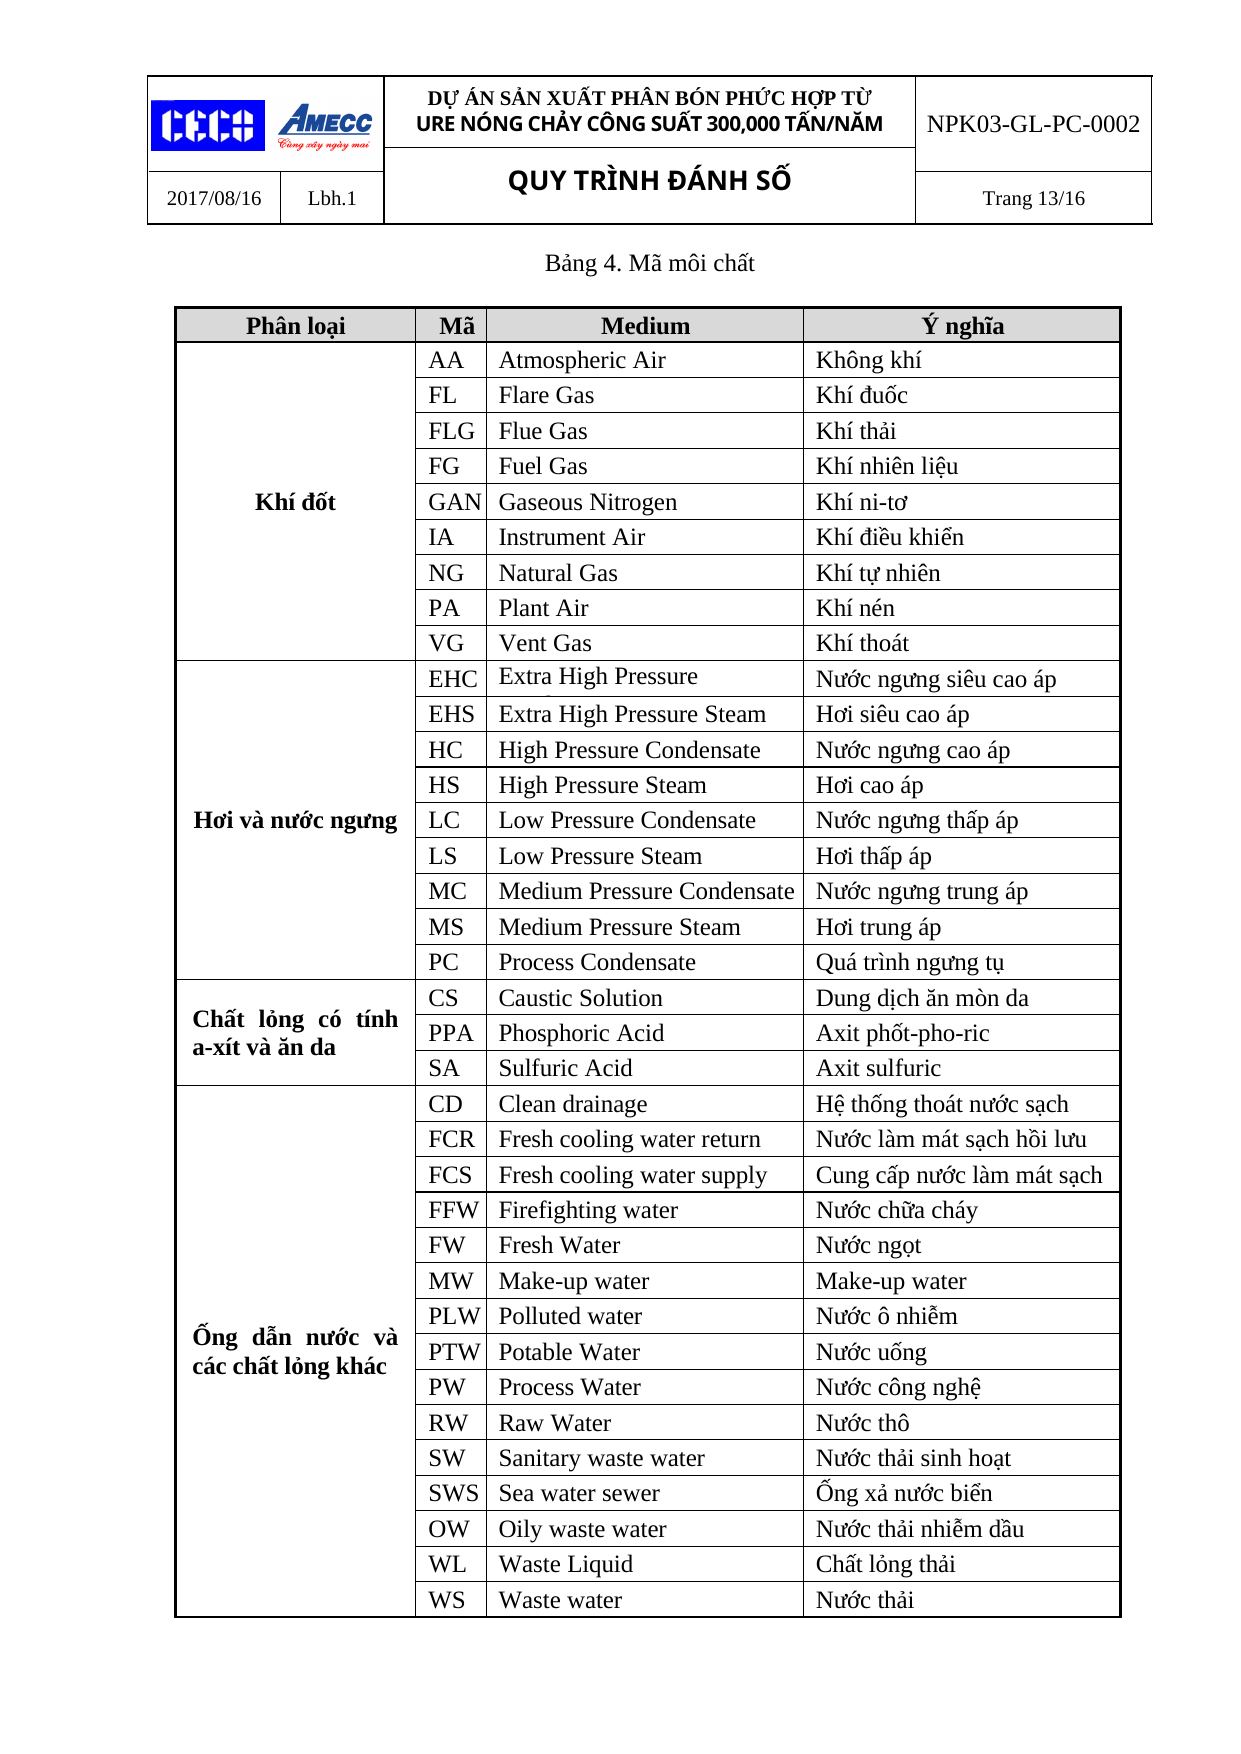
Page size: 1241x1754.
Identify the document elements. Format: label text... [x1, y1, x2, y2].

table_cell Hơi siêu cao áp [804, 697, 1119, 731]
table_cell Fresh Water [487, 1228, 803, 1262]
table_cell Instrument Air [487, 520, 803, 554]
table_cell FLG [416, 413, 486, 448]
table_cell Waste Liquid [487, 1547, 803, 1581]
table_cell Polluted water [487, 1299, 803, 1333]
table_cell Phosphoric Acid [487, 1015, 803, 1050]
table_cell RW [416, 1405, 486, 1439]
table_cell Khí đốt [177, 343, 415, 660]
table_cell Natural Gas [487, 555, 803, 589]
table_cell PA [416, 590, 486, 625]
picture [270, 95, 380, 163]
table_cell FFW [416, 1193, 486, 1227]
table_cell CS [416, 980, 486, 1014]
table_cell PPA [416, 1015, 486, 1050]
table_cell Nước làm mát sạch hồi lưu [804, 1122, 1119, 1156]
table_cell MW [416, 1263, 486, 1298]
table_cell PC [416, 945, 486, 979]
table_cell HS [416, 768, 486, 802]
table_cell SA [416, 1051, 486, 1085]
table_cell Cung cấp nước làm mát sạch [804, 1157, 1119, 1191]
table_cell Nước chữa cháy [804, 1193, 1119, 1227]
table_cell Medium Pressure Steam [487, 909, 803, 943]
table_cell Axit sulfuric [804, 1051, 1119, 1085]
table_cell High Pressure Steam [487, 768, 803, 802]
table_cell CD [416, 1086, 486, 1121]
table_cell MS [416, 909, 486, 943]
table_cell Khí điều khiển [804, 520, 1119, 554]
table_cell Gaseous Nitrogen [487, 484, 803, 518]
table_cell GAN [416, 484, 486, 518]
table_cell EHS [416, 697, 486, 731]
table_cell Ống dẫn nước và các chất lỏng khác [177, 1086, 415, 1616]
table_cell FCS [416, 1157, 486, 1191]
table_cell Process Water [487, 1370, 803, 1404]
table_cell Sea water sewer [487, 1476, 803, 1510]
table_cell Khí nhiên liệu [804, 449, 1119, 483]
table_cell AA [416, 343, 486, 377]
table_cell Nước ngọt [804, 1228, 1119, 1262]
table_cell Sanitary waste water [487, 1440, 803, 1475]
table_cell LC [416, 803, 486, 837]
table_cell Fuel Gas [487, 449, 803, 483]
table_cell NG [416, 555, 486, 589]
table_cell Nước ngưng thấp áp [804, 803, 1119, 837]
table_cell Extra High Pressure Steam [487, 697, 803, 731]
table_cell Nước công nghệ [804, 1370, 1119, 1404]
table_cell WL [416, 1547, 486, 1581]
table_cell LS [416, 838, 486, 873]
table_header Medium [487, 309, 803, 341]
table_cell Flare Gas [487, 378, 803, 412]
table_cell Fresh cooling water return [487, 1122, 803, 1156]
table_cell IA [416, 520, 486, 554]
table_cell HC [416, 732, 486, 766]
table_cell FCR [416, 1122, 486, 1156]
table_cell Hơi và nước ngưng [177, 661, 415, 979]
table_cell Chất lỏng có tính a-xít và ăn da [177, 980, 415, 1085]
table_cell Firefighting water [487, 1193, 803, 1227]
table_cell Raw Water [487, 1405, 803, 1439]
table_cell Không khí [804, 343, 1119, 377]
table_cell Khí ni-tơ [804, 484, 1119, 518]
table_cell Medium Pressure Condensate [487, 874, 803, 908]
table_cell High Pressure Condensate [487, 732, 803, 766]
table_cell PTW [416, 1334, 486, 1368]
table_cell Plant Air [487, 590, 803, 625]
table_cell Sulfuric Acid [487, 1051, 803, 1085]
table_cell Nước thải [804, 1582, 1119, 1616]
table_cell Khí thải [804, 413, 1119, 448]
text Bảng 4. Mã môi chất [177, 248, 1122, 277]
table_cell FG [416, 449, 486, 483]
table_cell Extra High Pressure Condensate [487, 661, 803, 696]
table_cell Khí đuốc [804, 378, 1119, 412]
table_cell Hơi thấp áp [804, 838, 1119, 873]
table_cell Ống xả nước biển [804, 1476, 1119, 1510]
table_cell OW [416, 1511, 486, 1546]
table_cell PLW [416, 1299, 486, 1333]
table_cell Quá trình ngưng tụ [804, 945, 1119, 979]
picture [151, 100, 265, 151]
table_cell Low Pressure Steam [487, 838, 803, 873]
table_cell PW [416, 1370, 486, 1404]
table_cell FL [416, 378, 486, 412]
table_cell Clean drainage [487, 1086, 803, 1121]
table_cell Low Pressure Condensate [487, 803, 803, 837]
table_cell Nước ngưng trung áp [804, 874, 1119, 908]
table_cell Nước thải nhiễm dầu [804, 1511, 1119, 1546]
table_header Phân loại [177, 309, 415, 341]
table_cell Axit phốt-pho-ric [804, 1015, 1119, 1050]
table_cell Khí nén [804, 590, 1119, 625]
table_cell Khí thoát [804, 626, 1119, 660]
table_cell Vent Gas [487, 626, 803, 660]
table_header Ý nghĩa [804, 309, 1119, 341]
table_header Mã [416, 309, 486, 341]
table_cell Potable Water [487, 1334, 803, 1368]
table_cell Atmospheric Air [487, 343, 803, 377]
table_cell Process Condensate [487, 945, 803, 979]
table_cell Make-up water [487, 1263, 803, 1298]
table_cell EHC [416, 661, 486, 696]
table_cell Waste water [487, 1582, 803, 1616]
table_cell Nước ngưng cao áp [804, 732, 1119, 766]
table_cell Nước thải sinh hoạt [804, 1440, 1119, 1475]
table_cell Oily waste water [487, 1511, 803, 1546]
table_cell MC [416, 874, 486, 908]
table_cell Caustic Solution [487, 980, 803, 1014]
table_cell FW [416, 1228, 486, 1262]
table_cell Flue Gas [487, 413, 803, 448]
table_cell Nước ô nhiễm [804, 1299, 1119, 1333]
table_cell Dung dịch ăn mòn da [804, 980, 1119, 1014]
table_cell SW [416, 1440, 486, 1475]
table_cell Nước ngưng siêu cao áp [804, 661, 1119, 696]
table_cell Khí tự nhiên [804, 555, 1119, 589]
table_cell SWS [416, 1476, 486, 1510]
table_cell Chất lỏng thải [804, 1547, 1119, 1581]
table_cell Fresh cooling water supply [487, 1157, 803, 1191]
table_cell WS [416, 1582, 486, 1616]
table_cell Nước uống [804, 1334, 1119, 1368]
table_cell Nước thô [804, 1405, 1119, 1439]
table_cell Hệ thống thoát nước sạch [804, 1086, 1119, 1121]
table_cell Hơi trung áp [804, 909, 1119, 943]
table_cell Hơi cao áp [804, 768, 1119, 802]
table_cell VG [416, 626, 486, 660]
table_cell Make-up water [804, 1263, 1119, 1298]
